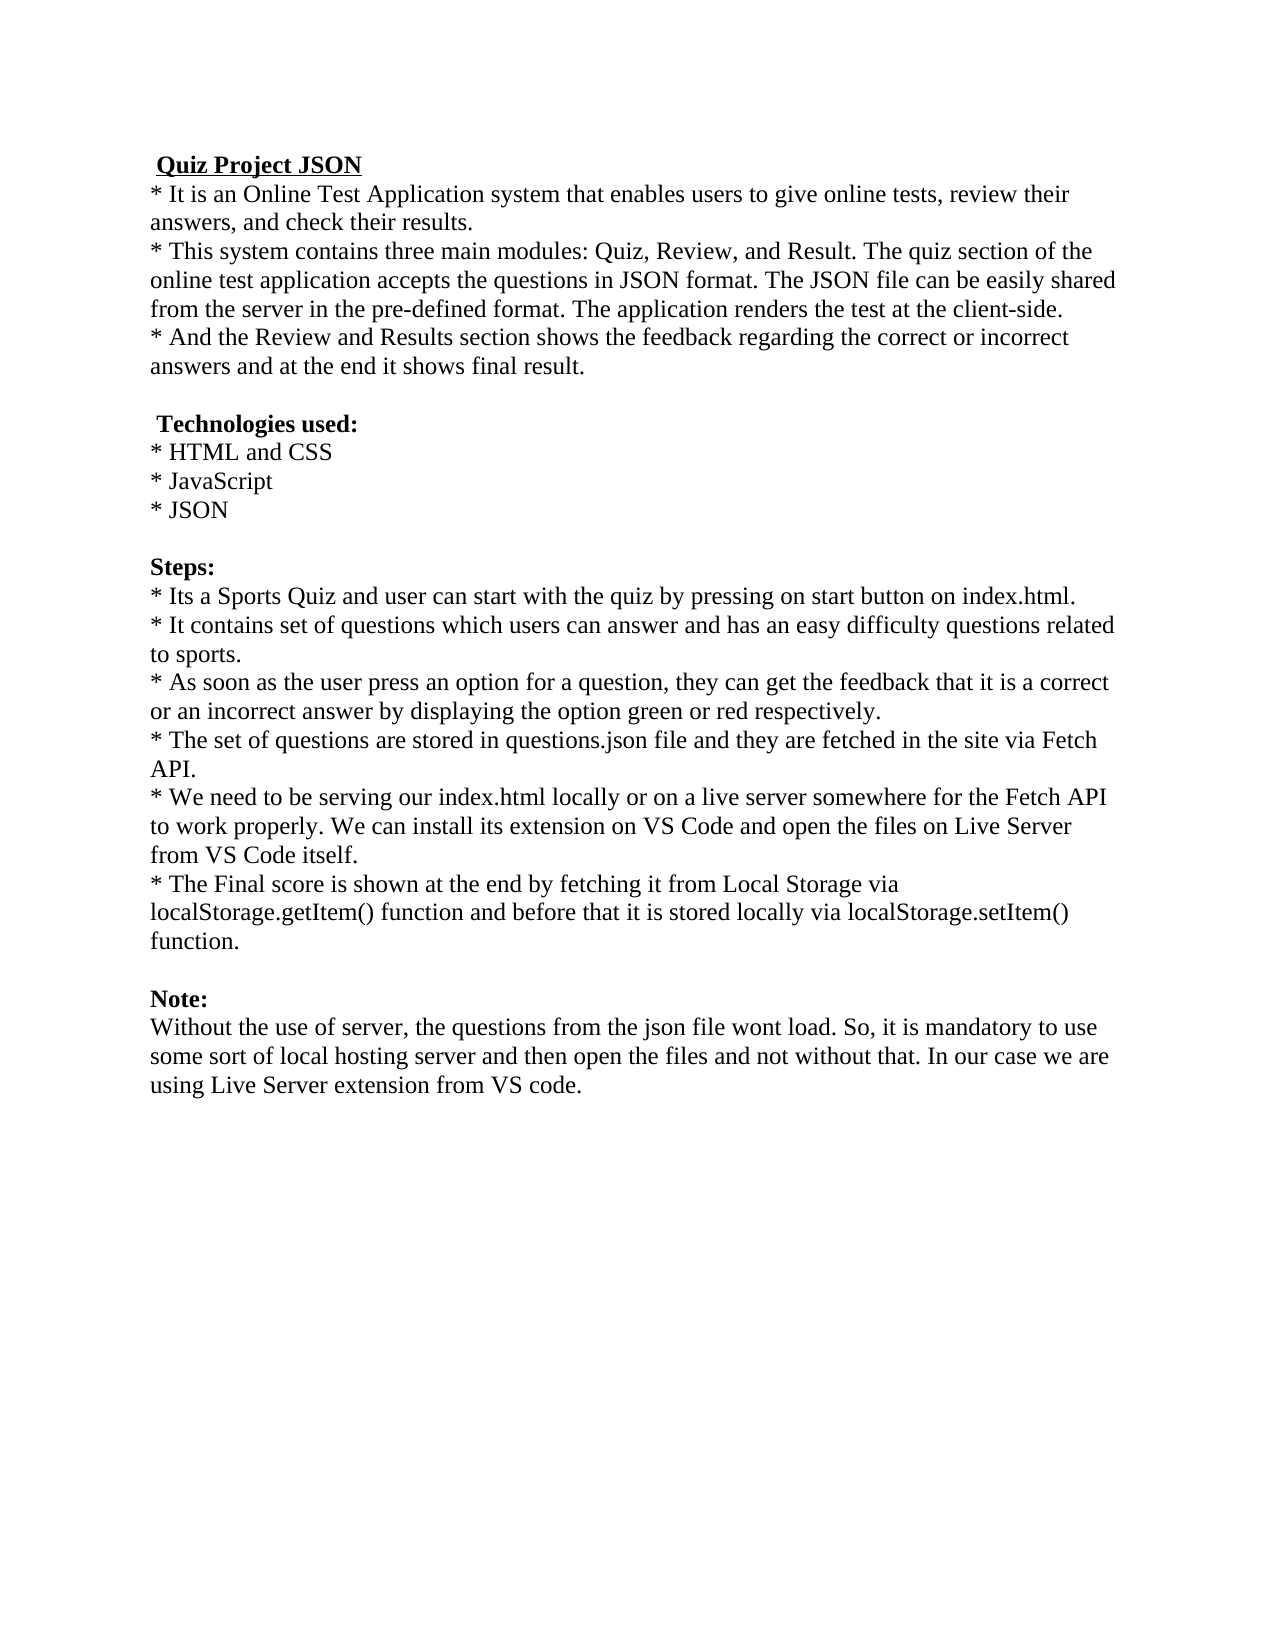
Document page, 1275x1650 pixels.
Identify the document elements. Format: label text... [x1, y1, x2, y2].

text * Its a Sports Quiz and user can start with the quiz by pressing on start button on index.html. [150, 581, 1125, 610]
text Without the use of server, the questions from the json file wont load. So, it is mandatory to use some sort of local hosting server and then open the files and not without that. In our case we are using Live Server extension from VS code. [150, 1012, 1125, 1099]
text * It is an Online Test Application system that enables users to give online tests, review their answers, and check their results. [150, 179, 1125, 236]
text * We need to be serving our index.html locally or on a live server somewhere for the Fetch API to work properly. We can install its extension on VS Code and open the files on Live Server from VS Code itself. [150, 782, 1125, 869]
text * JavaScript [150, 466, 1125, 495]
text Note: [150, 984, 1125, 1012]
text Technologies used: [150, 409, 1125, 437]
text * It contains set of questions which users can answer and has an easy difficulty questions related to sports. [150, 610, 1125, 667]
text * JSON [150, 495, 1125, 524]
text * As soon as the user press an option for a question, they can get the feedback that it is a correct or an incorrect answer by displaying the option green or red respectively. [150, 667, 1125, 725]
text * And the Review and Results section shows the feedback regarding the correct or incorrect answers and at the end it shows final result. [150, 322, 1125, 380]
text * The Final score is shown at the end by fetching it from Local Storage via localStorage.getItem() function and before that it is stored locally via localStorage.setItem() function. [150, 869, 1125, 955]
text * HTML and CSS [150, 437, 1125, 466]
text Steps: [150, 552, 1125, 581]
text * This system contains three main modules: Quiz, Review, and Result. The quiz section of the online test application accepts the questions in JSON format. The JSON file can be easily shared from the server in the pre-defined format. The application renders the test at the client-side. [150, 236, 1125, 322]
text * The set of questions are stored in questions.json file and they are fetched in the site via Fetch API. [150, 725, 1125, 782]
text Quiz Project JSON [150, 150, 1125, 179]
